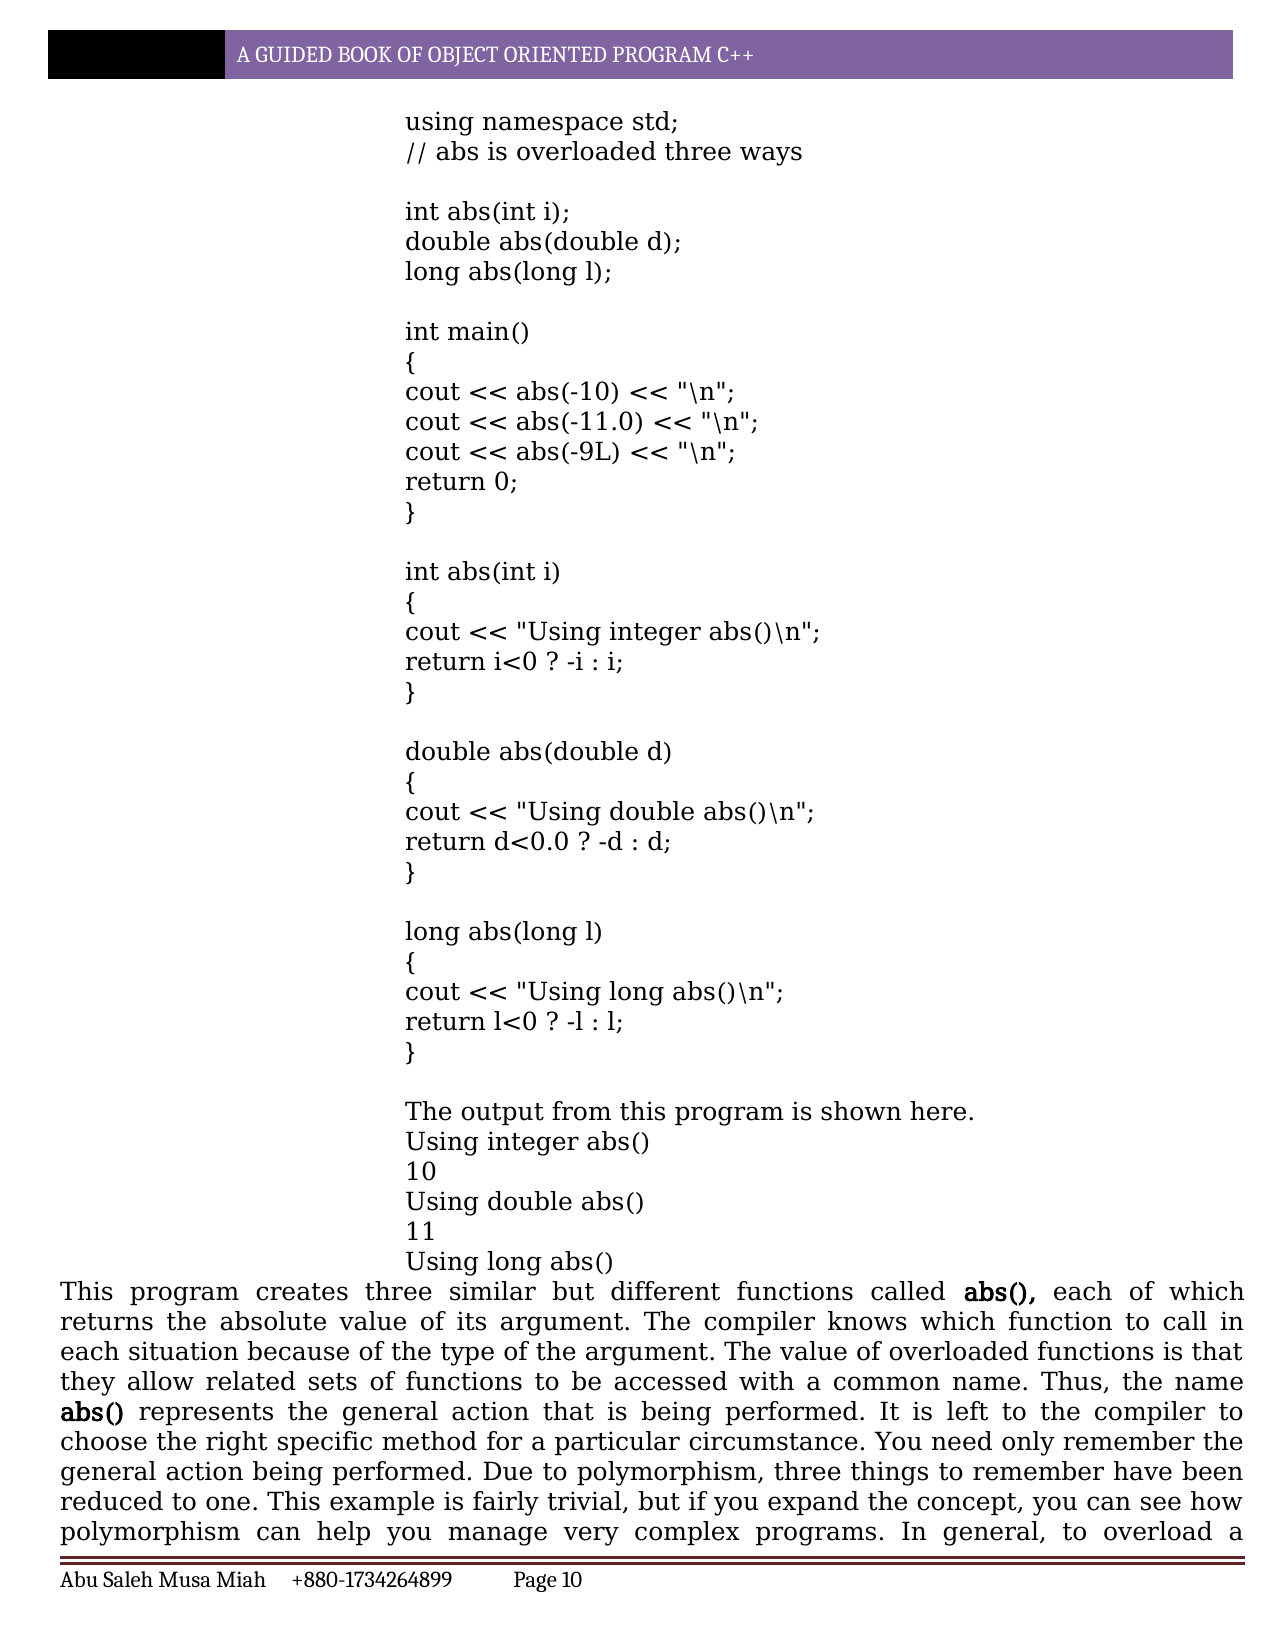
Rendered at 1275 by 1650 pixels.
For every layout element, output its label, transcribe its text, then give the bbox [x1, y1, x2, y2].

text } [405, 856, 1245, 886]
text 10 [405, 1156, 1245, 1186]
text return l<0 ? -l : l; [405, 1006, 1245, 1036]
text } [405, 496, 1245, 526]
text { [405, 586, 1245, 616]
text cout << abs(-11.0) << "\n"; [405, 406, 1245, 436]
text return i<0 ? -i : i; [405, 646, 1245, 676]
text cout << abs(-10) << "\n"; [405, 376, 1245, 406]
text { [405, 766, 1245, 796]
text { [405, 346, 1245, 376]
text int abs(int i); [405, 196, 1245, 226]
text cout << "Using double abs()\n"; [405, 796, 1245, 826]
text } [405, 676, 1245, 706]
text long abs(long l) [405, 916, 1245, 946]
text } [405, 1036, 1245, 1066]
text int abs(int i) [405, 556, 1245, 586]
text { [405, 946, 1245, 976]
text Using long abs() [405, 1246, 1245, 1276]
text return 0; [405, 466, 1245, 496]
text The output from this program is shown here. [405, 1096, 1245, 1126]
text Using double abs() [405, 1186, 1245, 1216]
text long abs(long l); [405, 256, 1245, 286]
text cout << "Using integer abs()\n"; [405, 616, 1245, 646]
text // abs is overloaded three ways [405, 136, 1245, 166]
text double abs(double d); [405, 226, 1245, 256]
text 11 [405, 1216, 1245, 1246]
text cout << "Using long abs()\n"; [405, 976, 1245, 1006]
text cout << abs(-9L) << "\n"; [405, 436, 1245, 466]
text Using integer abs() [405, 1126, 1245, 1156]
text int main() [405, 316, 1245, 346]
text double abs(double d) [405, 736, 1245, 766]
text using namespace std; [405, 106, 1245, 136]
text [60, 1276, 1245, 1546]
text return d<0.0 ? -d : d; [405, 826, 1245, 856]
